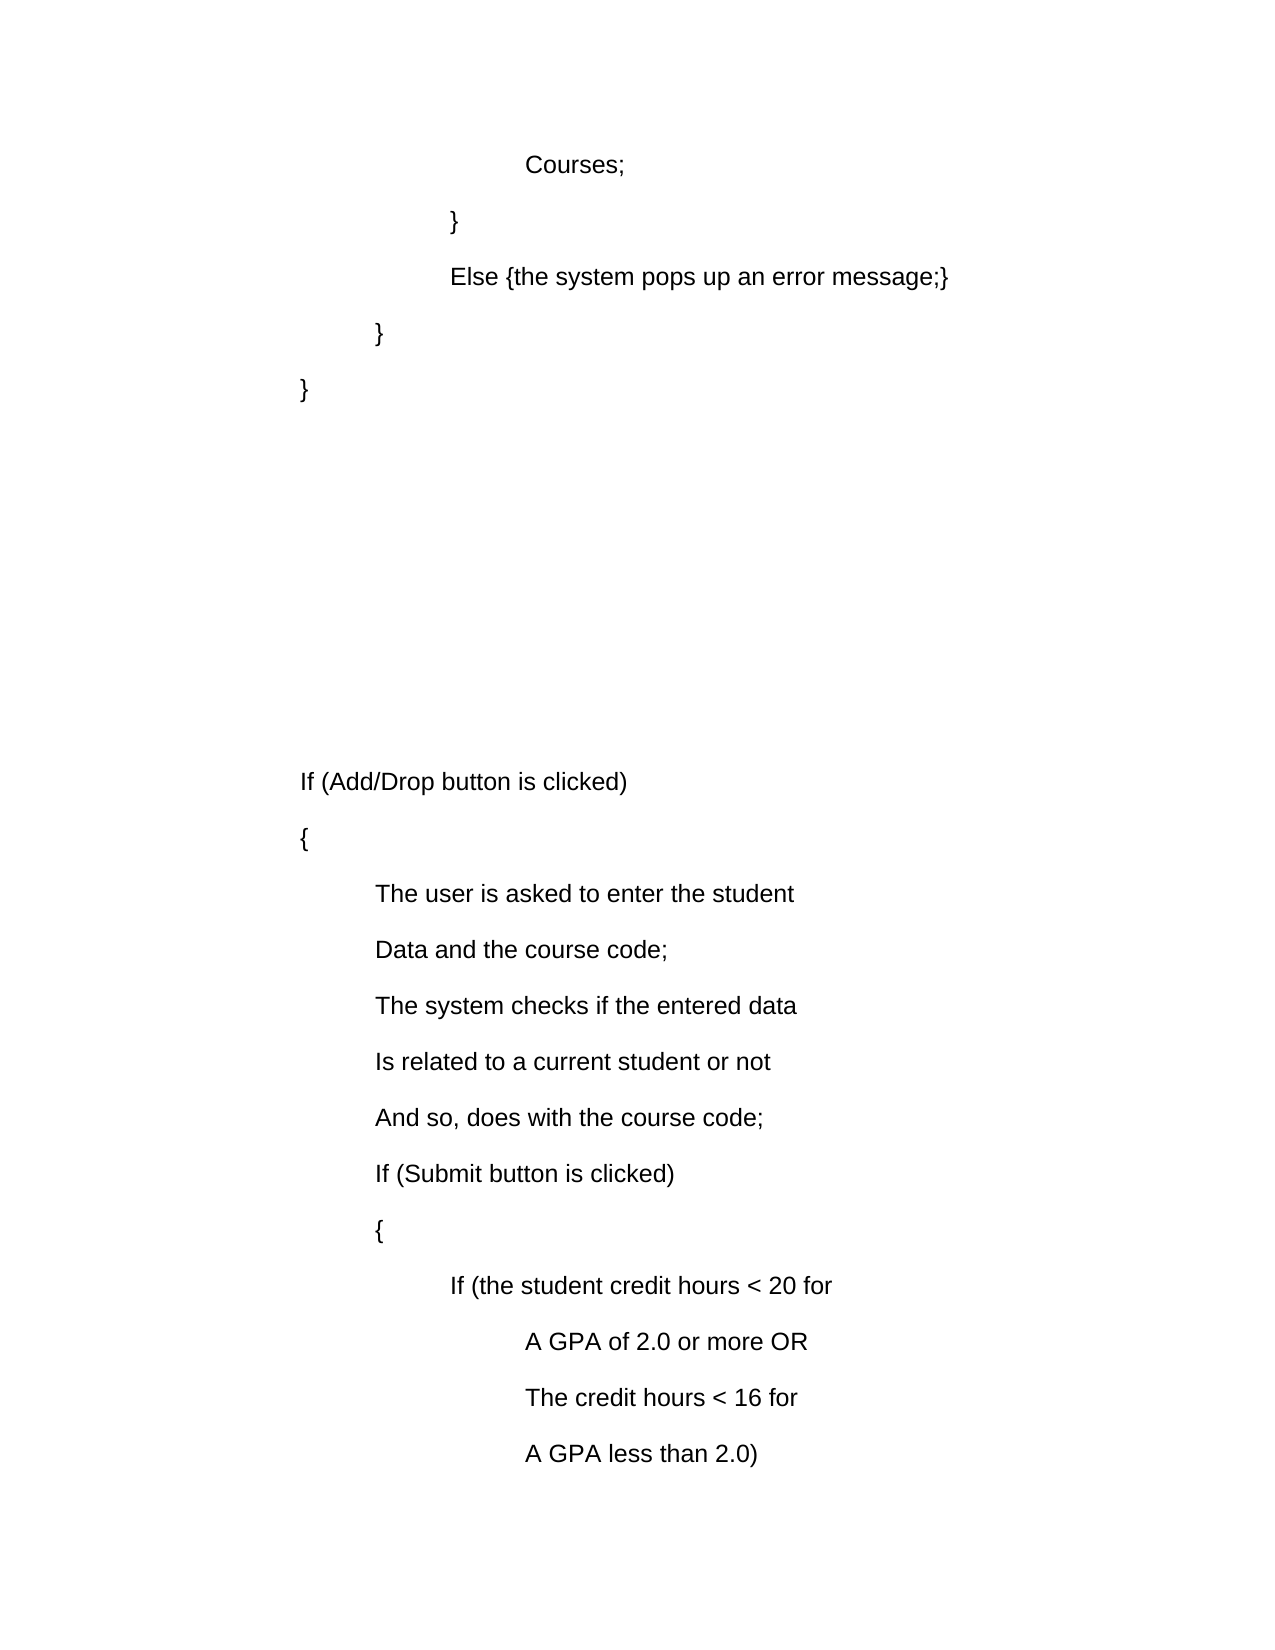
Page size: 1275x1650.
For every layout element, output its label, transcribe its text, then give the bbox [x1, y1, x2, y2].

text The system checks if the entered data [300, 991, 1125, 1019]
text Courses; [450, 150, 1125, 179]
text If (Submit button is clicked) [300, 1159, 1125, 1187]
text The user is asked to enter the student [300, 878, 1125, 907]
text { [300, 1215, 1125, 1243]
text If (Add/Drop button is clicked) [225, 766, 1125, 795]
text { [225, 822, 1125, 851]
text Is related to a current student or not [300, 1047, 1125, 1075]
text Data and the course code; [300, 934, 1125, 963]
text } [300, 318, 1125, 347]
text Else {the system pops up an error message;} [375, 262, 1125, 291]
text A GPA less than 2.0) [450, 1439, 1125, 1468]
text } [300, 374, 1125, 403]
text The credit hours < 16 for [450, 1383, 1125, 1412]
text And so, does with the course code; [300, 1103, 1125, 1131]
text A GPA of 2.0 or more OR [450, 1327, 1125, 1356]
text } [375, 206, 1125, 235]
text If (the student credit hours < 20 for [375, 1271, 1125, 1299]
